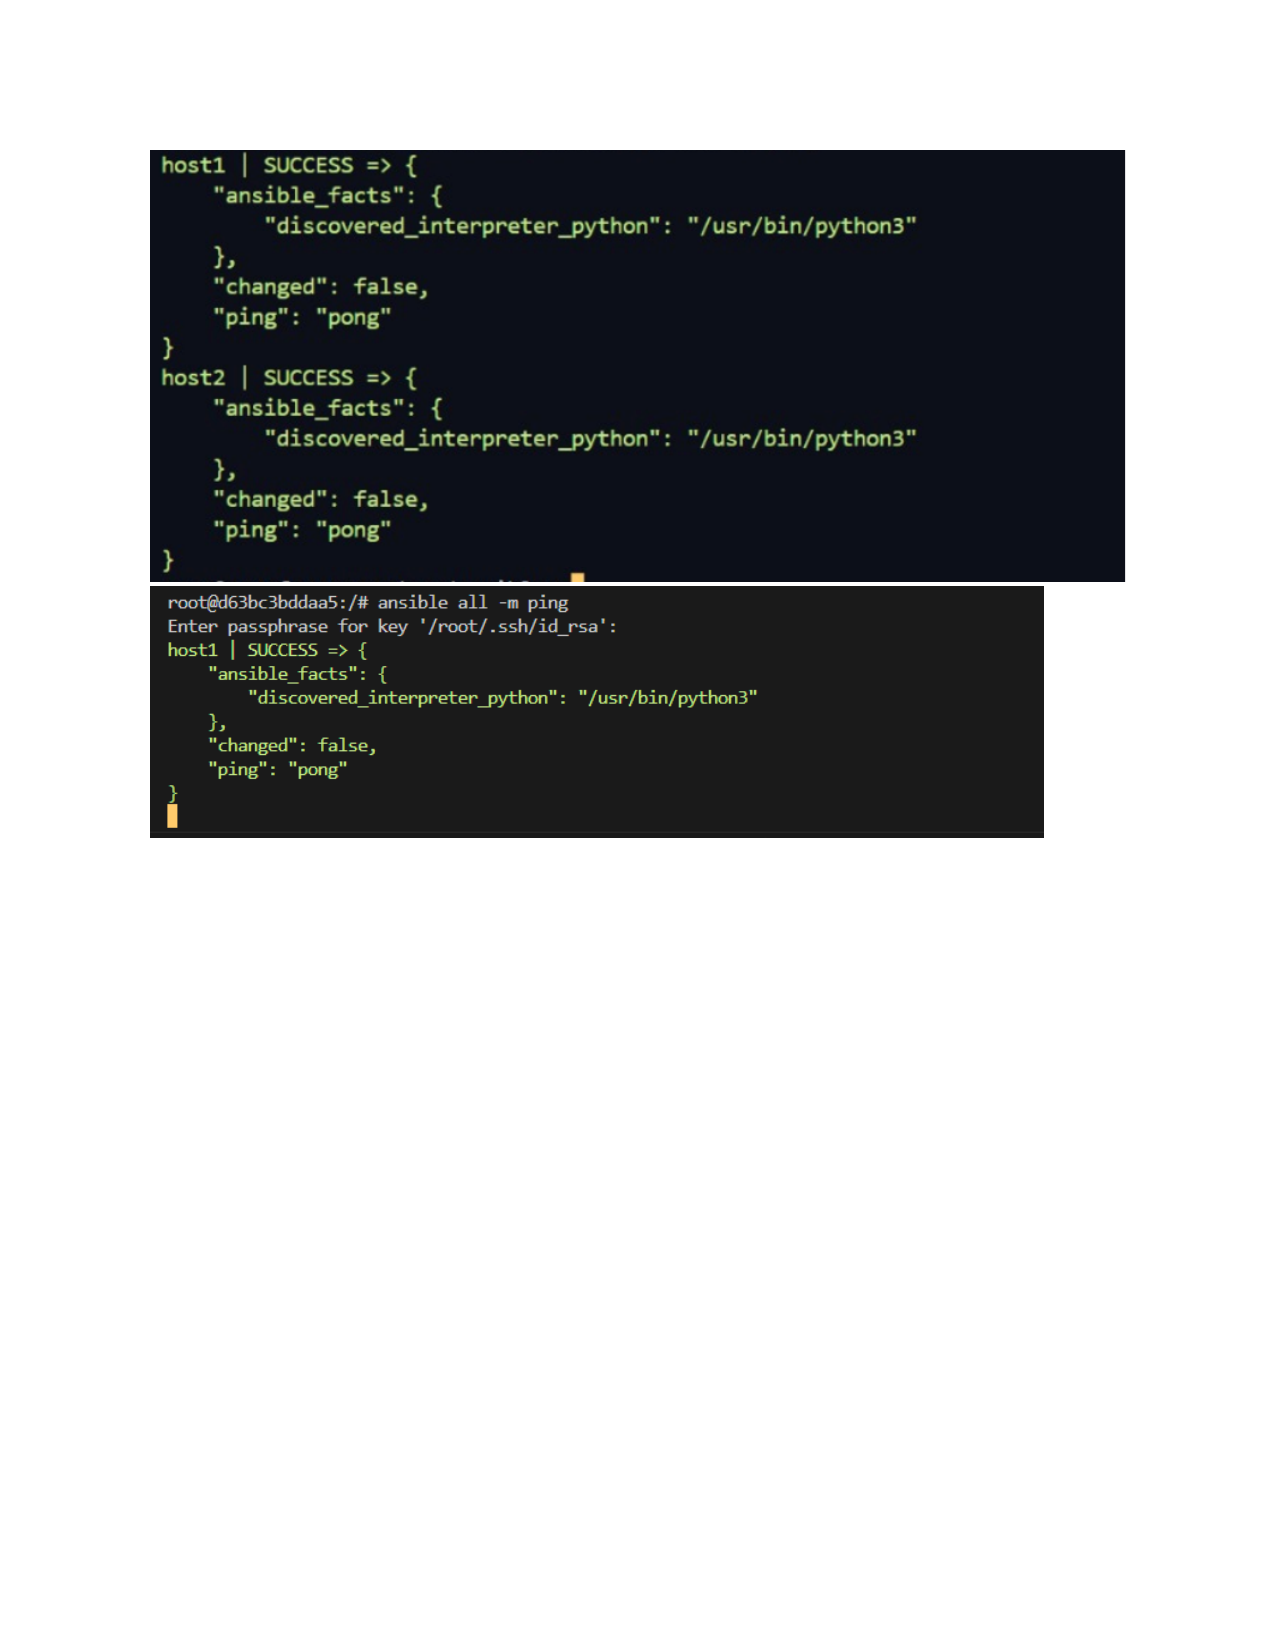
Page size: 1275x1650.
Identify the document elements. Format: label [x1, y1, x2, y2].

picture [150, 586, 1044, 838]
picture [150, 150, 1125, 582]
